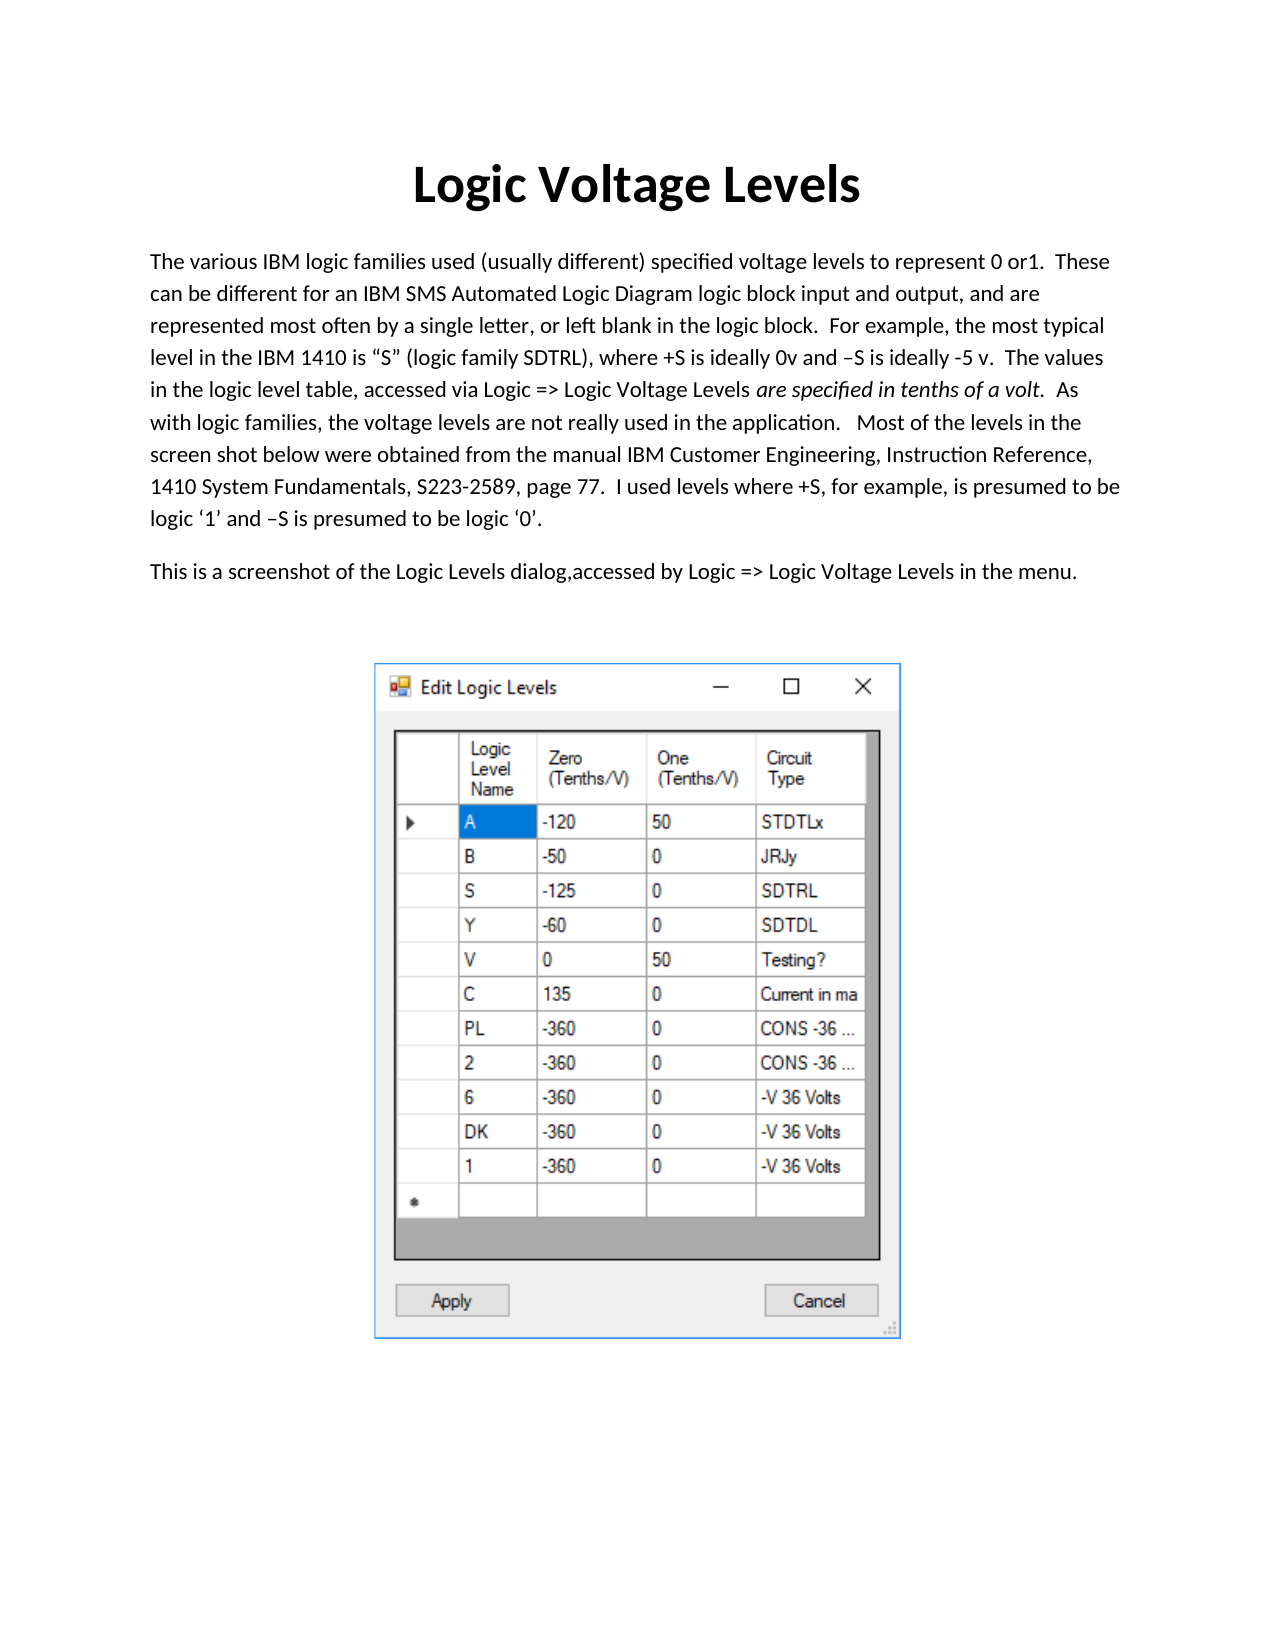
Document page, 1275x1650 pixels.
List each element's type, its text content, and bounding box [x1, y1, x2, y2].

text This is a screenshot of the Logic Levels dialog,accessed by Logic => Logic Voltage Levels in the menu. [150, 557, 1125, 585]
text Logic Voltage Levels [150, 150, 1125, 216]
picture [374, 663, 901, 1339]
text The various IBM logic families used (usually different) specified voltage levels to represent 0 or1. These can be different for an IBM SMS Automated Logic Diagram logic block input and output, and are represented most often by a single letter, or left blank in the logic block. For example, the most typical level in the IBM 1410 is “S” (logic family SDTRL), where +S is ideally 0v and –S is ideally -5 v. The values in the logic level table, accessed via Logic => Logic Voltage Levels are specified in tenths of a volt. As with logic families, the voltage levels are not really used in the application. Most of the levels in the screen shot below were obtained from the manual IBM Customer Engineering, Instruction Reference, 1410 System Fundamentals, S223-2589, page 77. I used levels where +S, for example, is presumed to be logic ‘1’ and –S is presumed to be logic ‘0’. [150, 247, 1125, 532]
